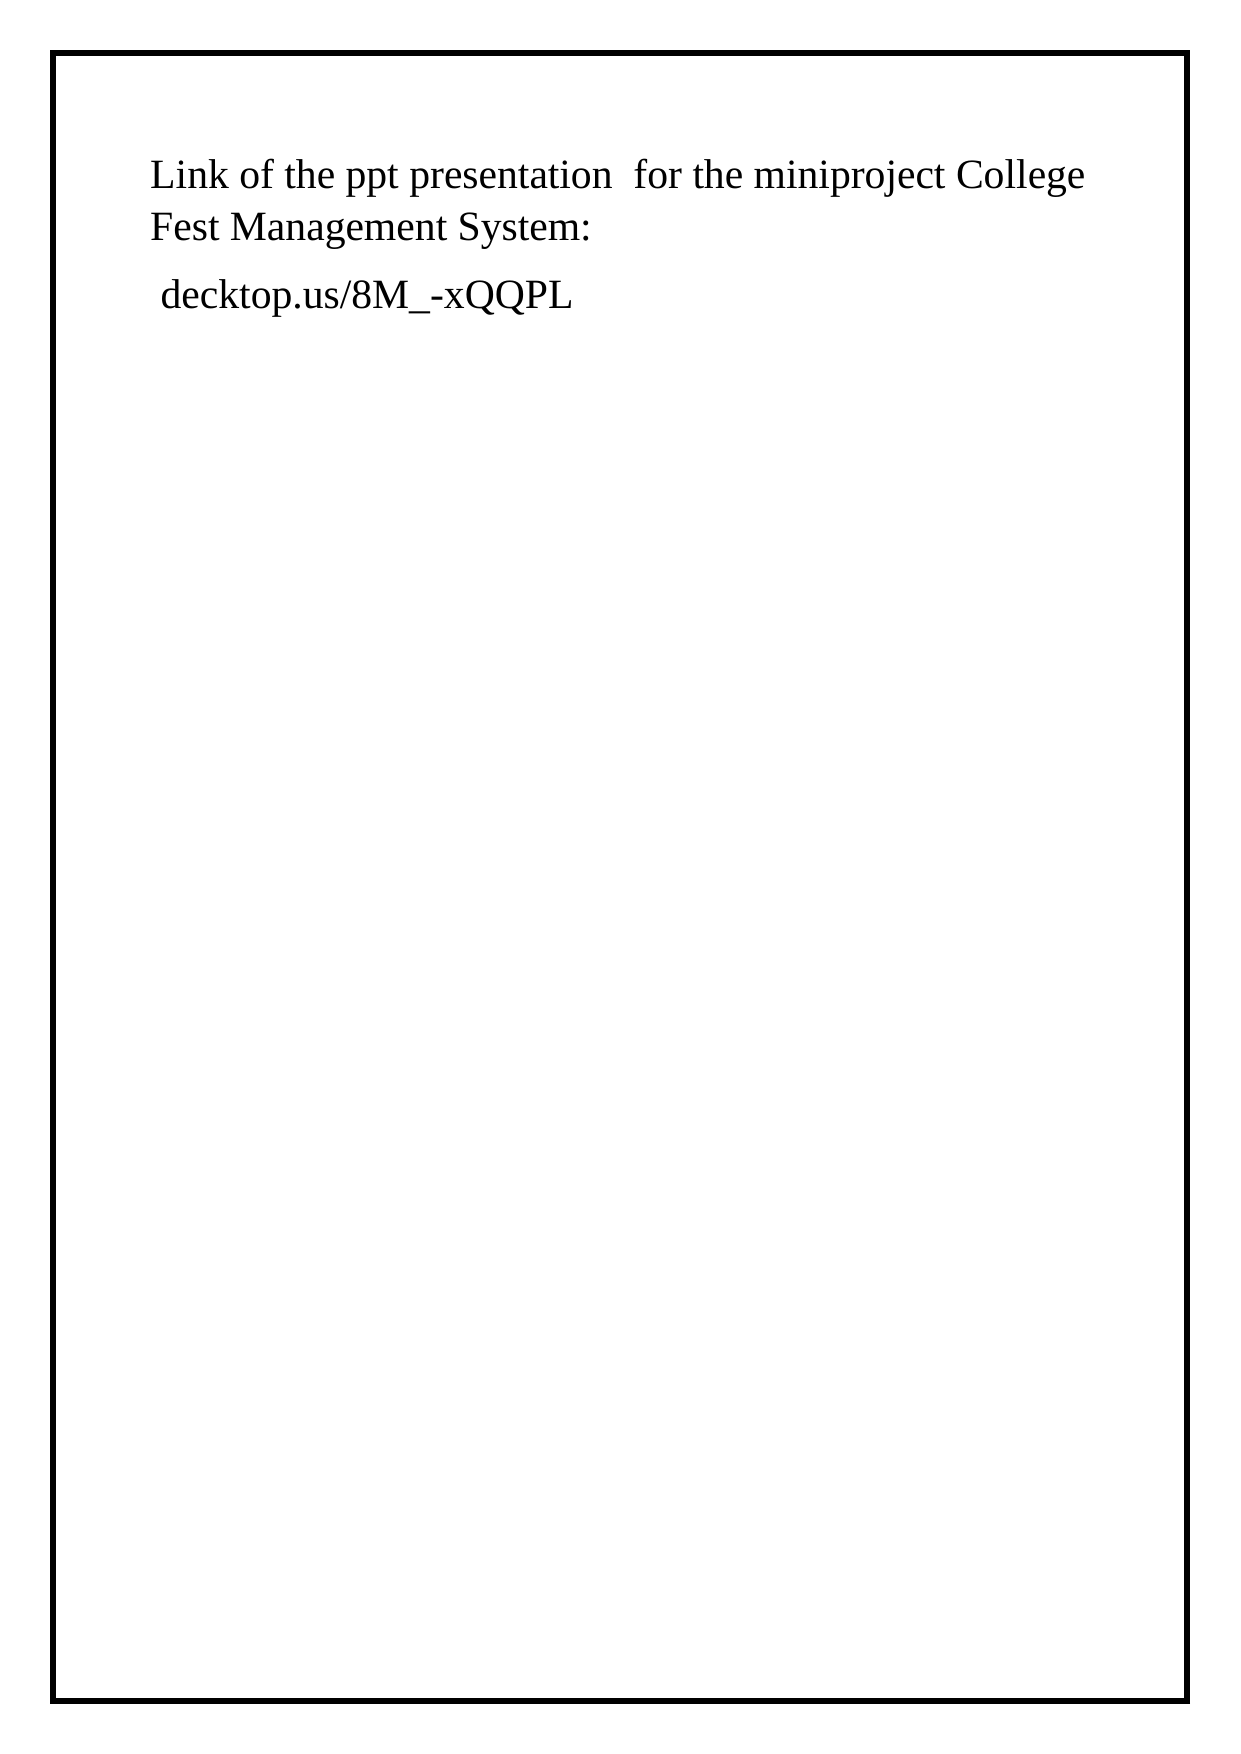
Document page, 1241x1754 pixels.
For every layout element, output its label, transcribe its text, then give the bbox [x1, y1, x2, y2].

text decktop.us/8M_-xQQPL [150, 270, 1090, 318]
text Link of the ppt presentation for the miniproject College Fest Management System: [150, 150, 1090, 249]
